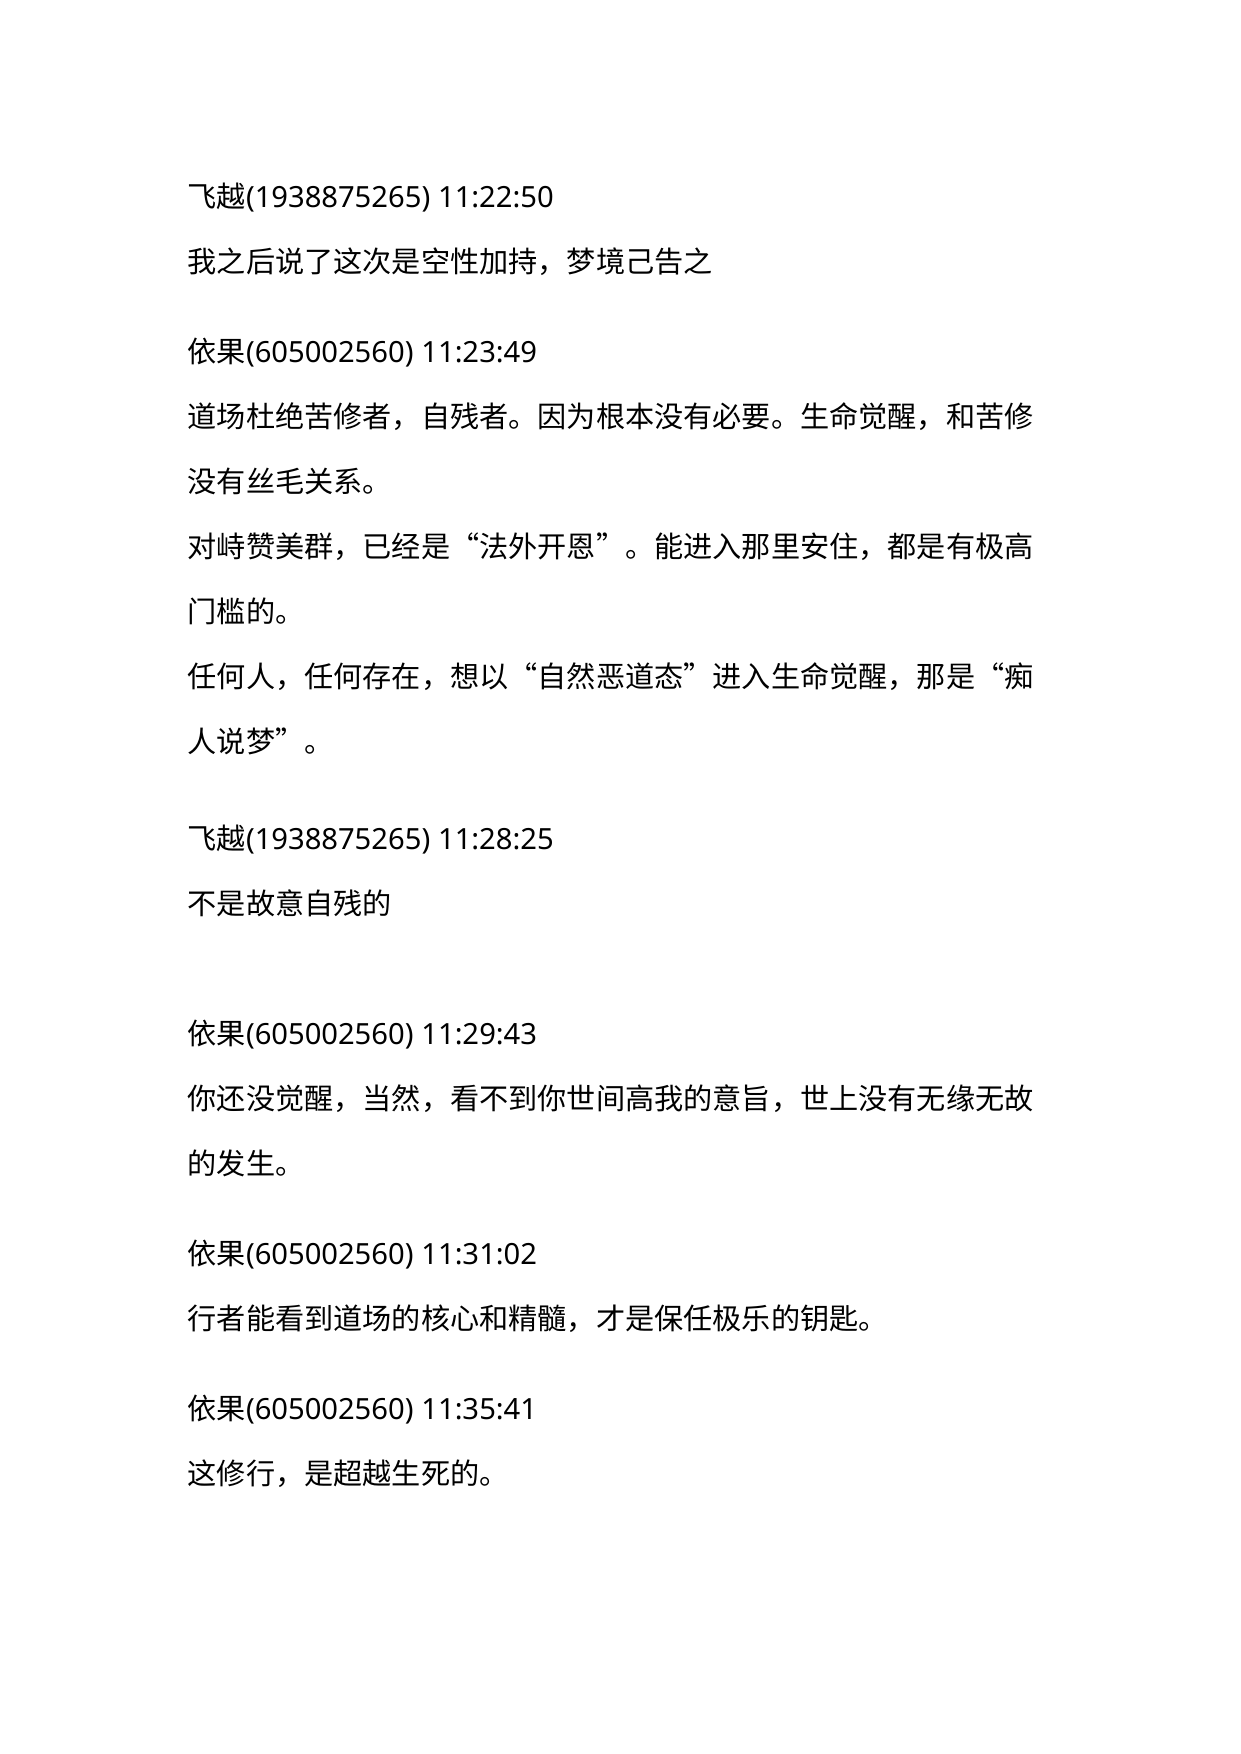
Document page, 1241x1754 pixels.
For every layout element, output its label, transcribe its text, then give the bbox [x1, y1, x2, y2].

text 依果(605002560) 11:23:49 道场杜绝苦修者，自残者。因为根本没有必要。生命觉醒，和苦修没有丝毛关系。 对峙赞美群，已经是“法外开恩”。能进入那里安住，都是有极高门槛的。 任何人，任何存在，想以“自然恶道态”进入生命觉醒，那是“痴人说梦”。 [187, 317, 1053, 772]
text 飞越(1938875265) 11:22:50 我之后说了这次是空性加持，梦境己告之 [187, 162, 1053, 292]
text 依果(605002560) 11:31:02 行者能看到道场的核心和精髓，才是保任极乐的钥匙。 [187, 1219, 1053, 1349]
text 飞越(1938875265) 11:28:25 不是故意自残的 依果(605002560) 11:29:43 你还没觉醒，当然，看不到你世间高我的意旨，世上没有无缘无故的发生。 [187, 804, 1053, 1194]
text 依果(605002560) 11:35:41 这修行，是超越生死的。 [187, 1374, 1053, 1504]
